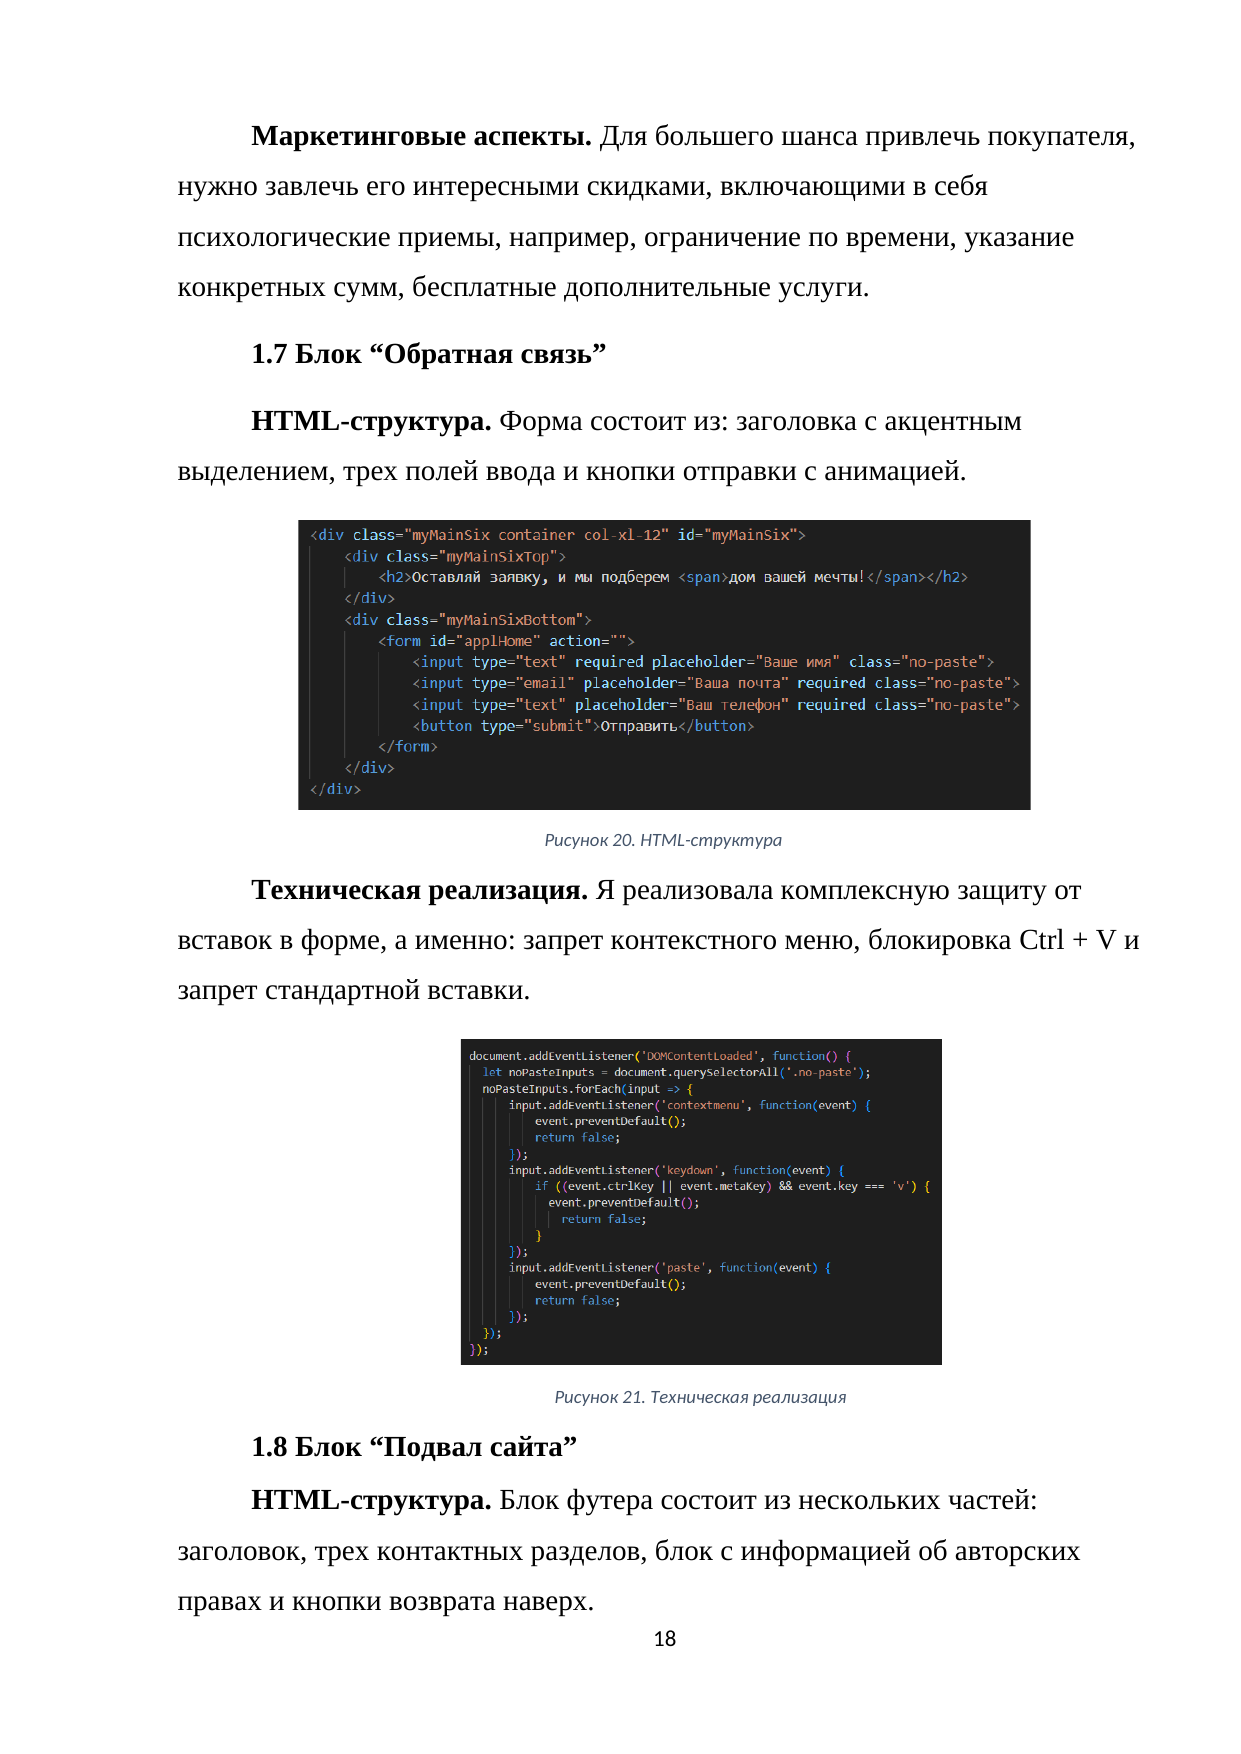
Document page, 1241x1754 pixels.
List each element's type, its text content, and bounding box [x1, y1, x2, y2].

text HTML-структура. Форма состоит из: заголовка с акцентным выделением, трех полей ввода и кнопки отправки с анимацией. [177, 403, 1152, 487]
text 1.7 Блок “Обратная связь” [177, 336, 1152, 369]
text Рисунок 21. Техническая реализация [177, 1386, 1152, 1409]
text Техническая реализация. Я реализовала комплексную защиту от вставок в форме, а именно: запрет контекстного меню, блокировка Ctrl + V и запрет стандартной вставки. [177, 872, 1152, 1006]
picture [460, 1039, 942, 1365]
text Рисунок 20. HTML-структура [177, 828, 1152, 851]
text 1.8 Блок “Подвал сайта” [177, 1429, 1152, 1463]
text Маркетинговые аспекты. Для большего шанса привлечь покупателя, нужно завлечь его интересными скидками, включающими в себя психологические приемы, например, ограничение по времени, указание конкретных сумм, бесплатные дополнительные услуги. [177, 118, 1152, 303]
picture [298, 520, 1031, 810]
text HTML-структура. Блок футера состоит из нескольких частей: заголовок, трех контактных разделов, блок с информацией об авторских правах и кнопки возврата наверх. [177, 1482, 1152, 1616]
